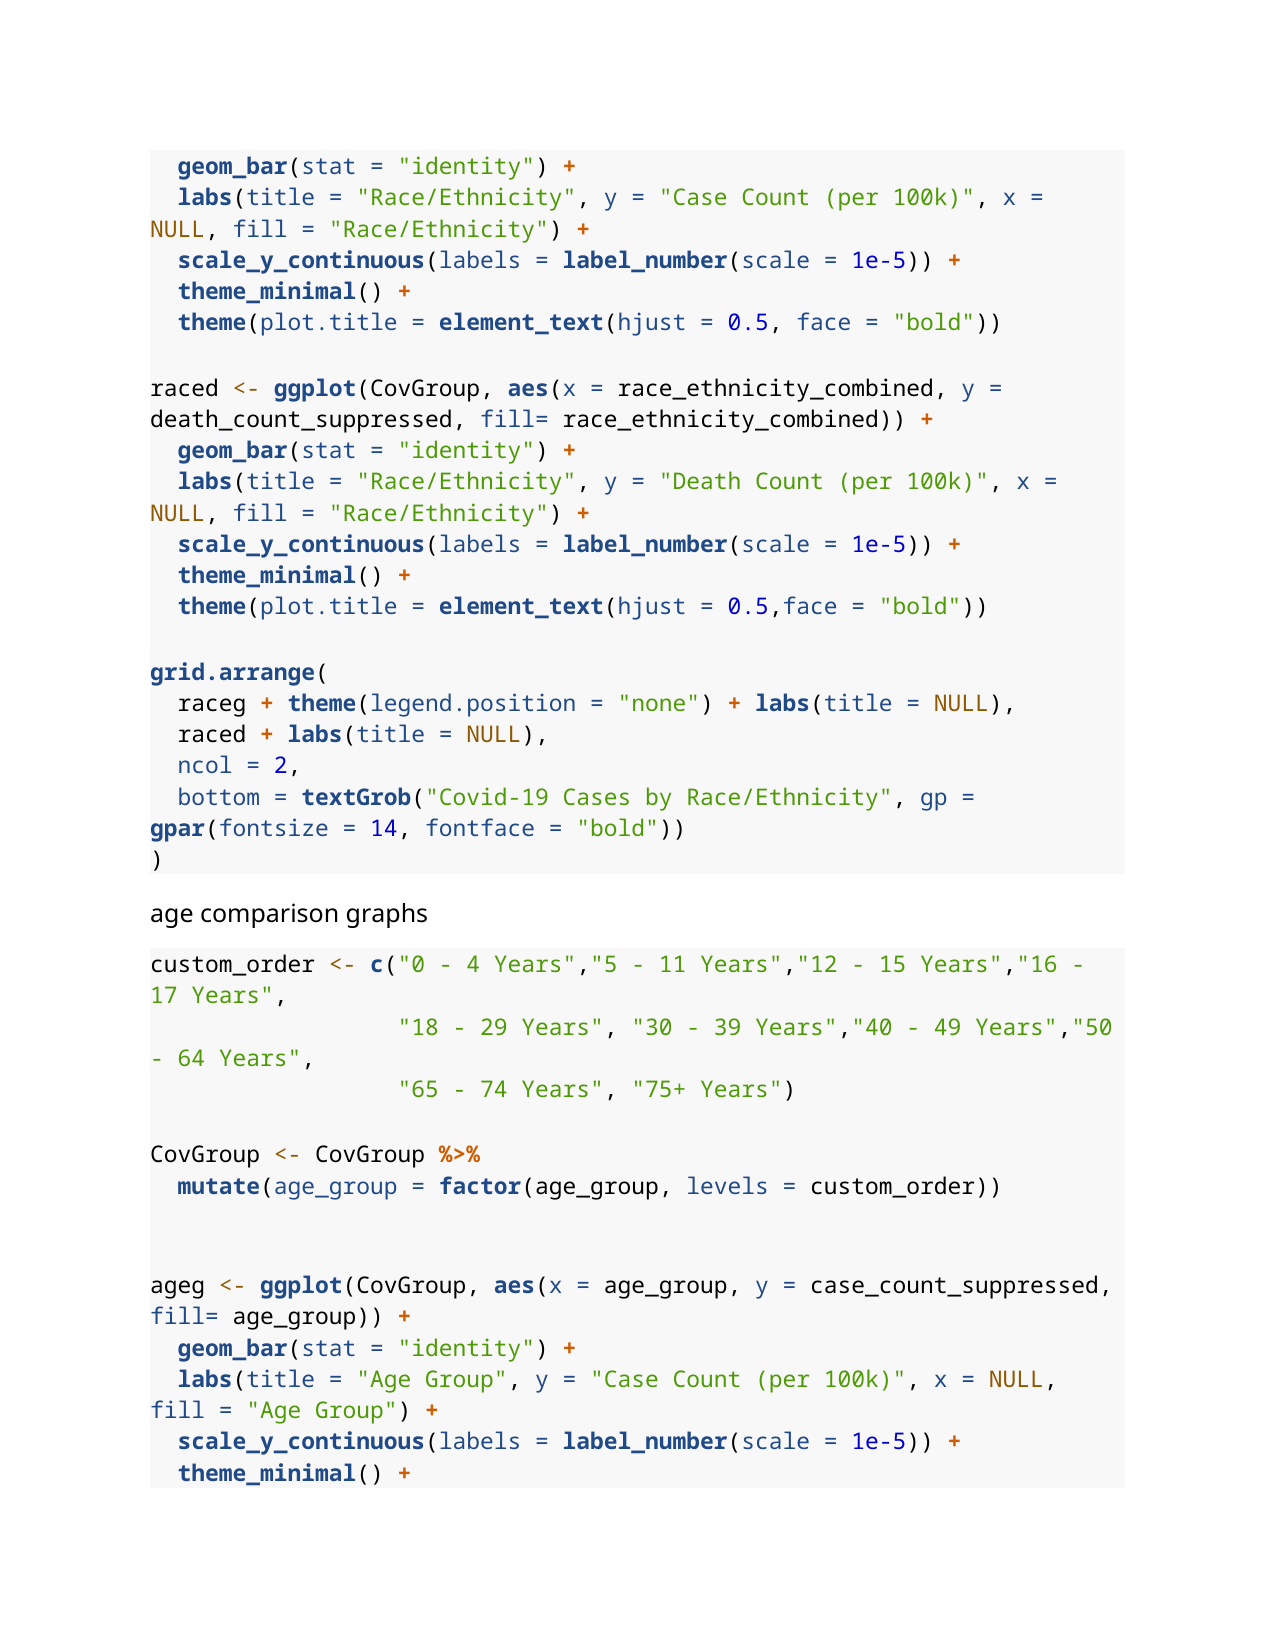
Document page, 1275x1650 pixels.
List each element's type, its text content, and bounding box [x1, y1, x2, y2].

text age comparison graphs [150, 895, 1125, 929]
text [150, 948, 1125, 1488]
